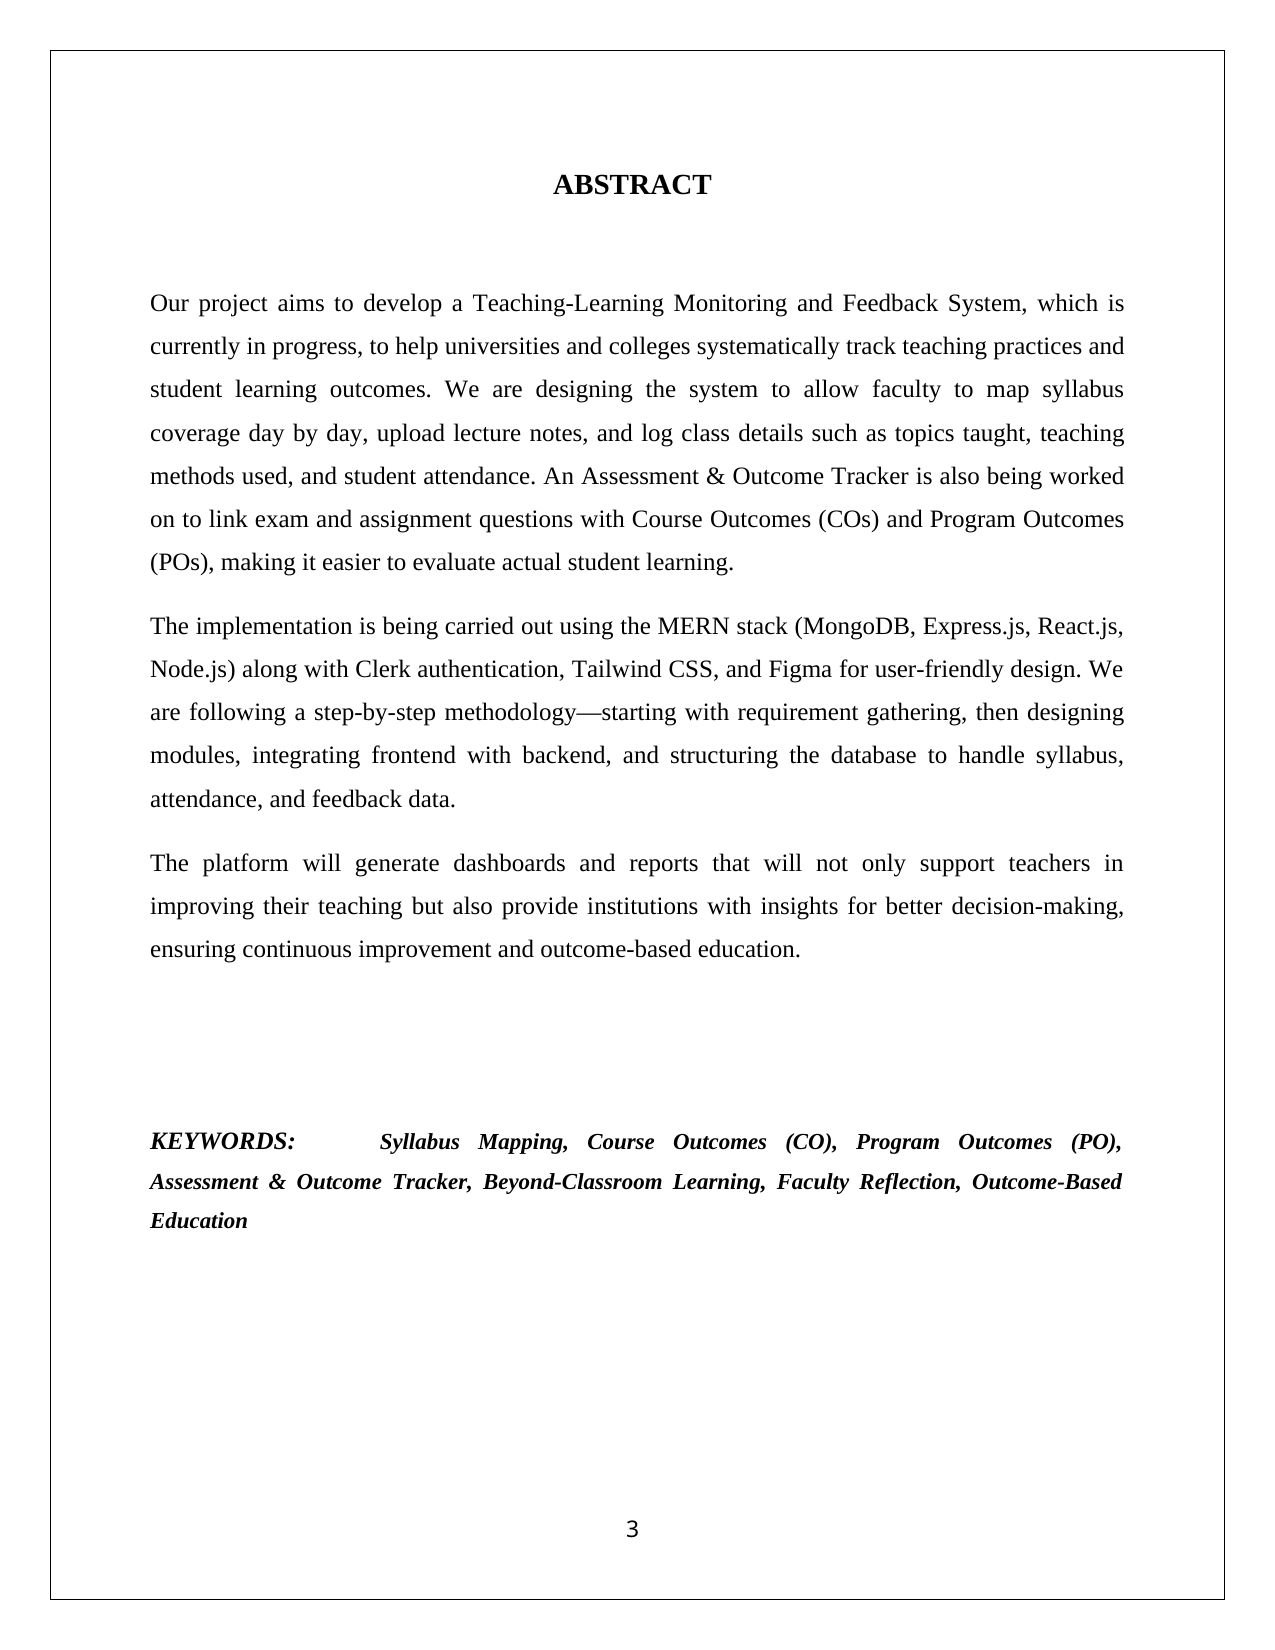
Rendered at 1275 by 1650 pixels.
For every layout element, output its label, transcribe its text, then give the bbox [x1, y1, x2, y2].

text Our project aims to develop a Teaching-Learning Monitoring and Feedback System, which is currently in progress, to help universities and colleges systematically track teaching practices and student learning outcomes. We are designing the system to allow faculty to map syllabus coverage day by day, upload lecture notes, and log class details such as topics taught, teaching methods used, and student attendance. An Assessment & Outcome Tracker is also being worked on to link exam and assignment questions with Course Outcomes (COs) and Program Outcomes (POs), making it easier to evaluate actual student learning. [150, 288, 1125, 576]
text KEYWORDS: Syllabus Mapping, Course Outcomes (CO), Program Outcomes (PO), Assessment & Outcome Tracker, Beyond-Classroom Learning, Faculty Reflection, Outcome-Based Education [150, 1126, 1125, 1234]
text The implementation is being carried out using the MERN stack (MongoDB, Express.js, React.js, Node.js) along with Clerk authentication, Tailwind CSS, and Figma for user-friendly design. We are following a step-by-step methodology—starting with requirement gathering, then designing modules, integrating frontend with backend, and structuring the database to handle syllabus, attendance, and feedback data. [150, 611, 1125, 812]
text ABSTRACT [127, 167, 1138, 200]
text The platform will generate dashboards and reports that will not only support teachers in improving their teaching but also provide institutions with insights for better decision-making, ensuring continuous improvement and outcome-based education. [150, 848, 1125, 963]
